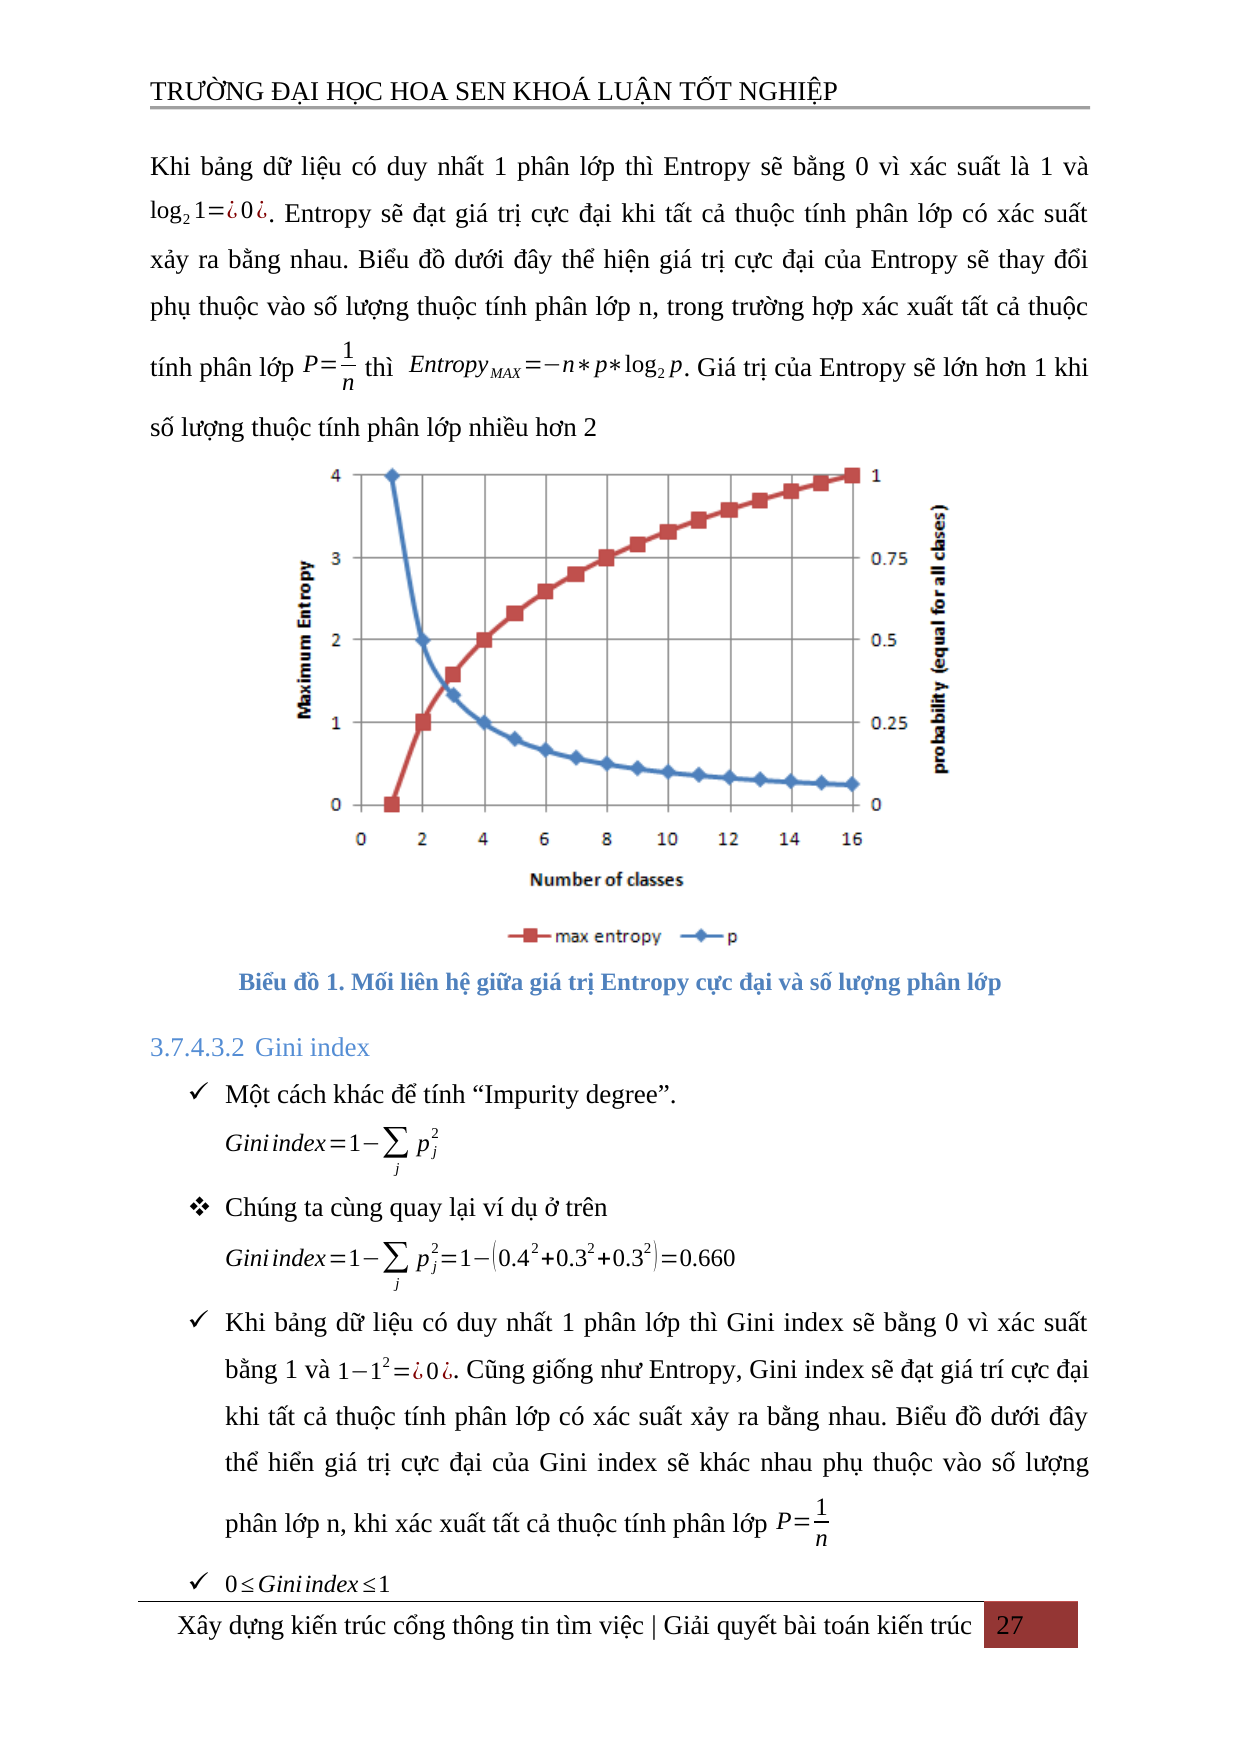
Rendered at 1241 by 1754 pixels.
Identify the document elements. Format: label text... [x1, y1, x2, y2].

picture [271, 458, 970, 952]
list Một cách khác để tính “Impurity degree”. [187, 1078, 1090, 1109]
subtitle Gini index [150, 1031, 1090, 1062]
text Khi bảng dữ liệu có duy nhất 1 phân lớp thì Entropy sẽ bằng 0 vì xác suất là 1 và . Entropy sẽ đạt giá trị cực đại khi tất cả thuộc tính phân lớp có xác suất xảy ra bằng nhau. Biểu đồ dưới đây thể hiện giá trị cực đại của Entropy sẽ thay đổi phụ thuộc vào số lượng thuộc tính phân lớp n, trong trường hợp xác xuất tất cả thuộc tính phân lớp thì . Giá trị của Entropy sẽ lớn hơn 1 khi số lượng thuộc tính phân lớp nhiều hơn 2 [150, 150, 1090, 442]
text Biểu đồ 1. Mối liên hệ giữa giá trị Entropy cực đại và số lượng phân lớp [150, 967, 1090, 996]
list Chúng ta cùng quay lại ví dụ ở trên [187, 1191, 1090, 1223]
